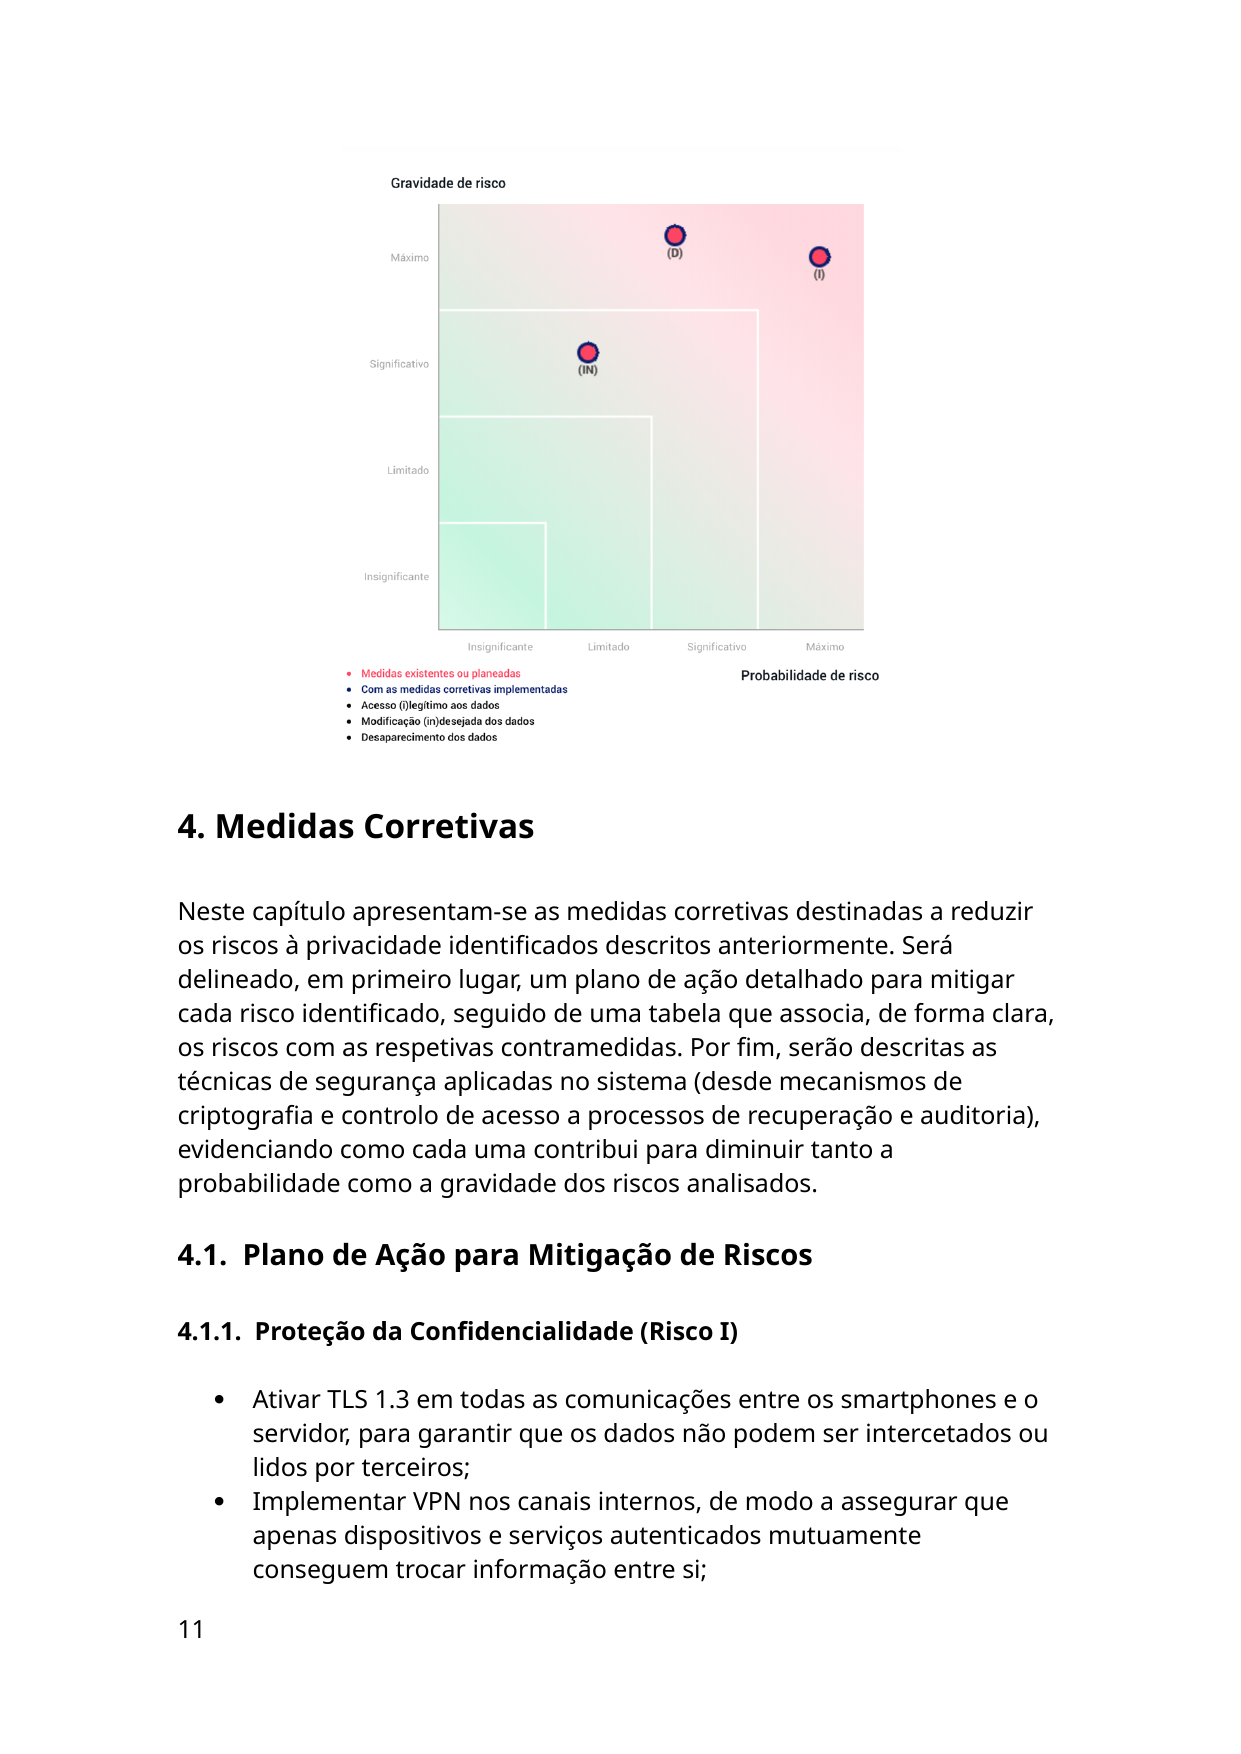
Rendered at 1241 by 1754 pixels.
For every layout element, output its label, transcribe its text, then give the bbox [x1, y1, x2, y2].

list Ativar TLS 1.3 em todas as comunicações entre os smartphones e o servidor, para garantir que os dados não podem ser intercetados ou lidos por terceiros; [215, 1382, 1063, 1484]
text 4.1.1. Proteção da Confidencialidade (Risco I) [177, 1313, 1063, 1347]
text 4. Medidas Corretivas [177, 803, 1063, 848]
text Neste capítulo apresentam-se as medidas corretivas destinadas a reduzir os riscos à privacidade identificados descritos anteriormente. Será delineado, em primeiro lugar, um plano de ação detalhado para mitigar cada risco identificado, seguido de uma tabela que associa, de forma clara, os riscos com as respetivas contramedidas. Por fim, serão descritas as técnicas de segurança aplicadas no sistema (desde mecanismos de criptografia e controlo de acesso a processos de recuperação e auditoria), evidenciando como cada uma contribui para diminuir tanto a probabilidade como a gravidade dos riscos analisados. [177, 893, 1063, 1200]
text 4.1. Plano de Ação para Mitigação de Riscos [177, 1234, 1063, 1274]
picture [338, 147, 902, 764]
